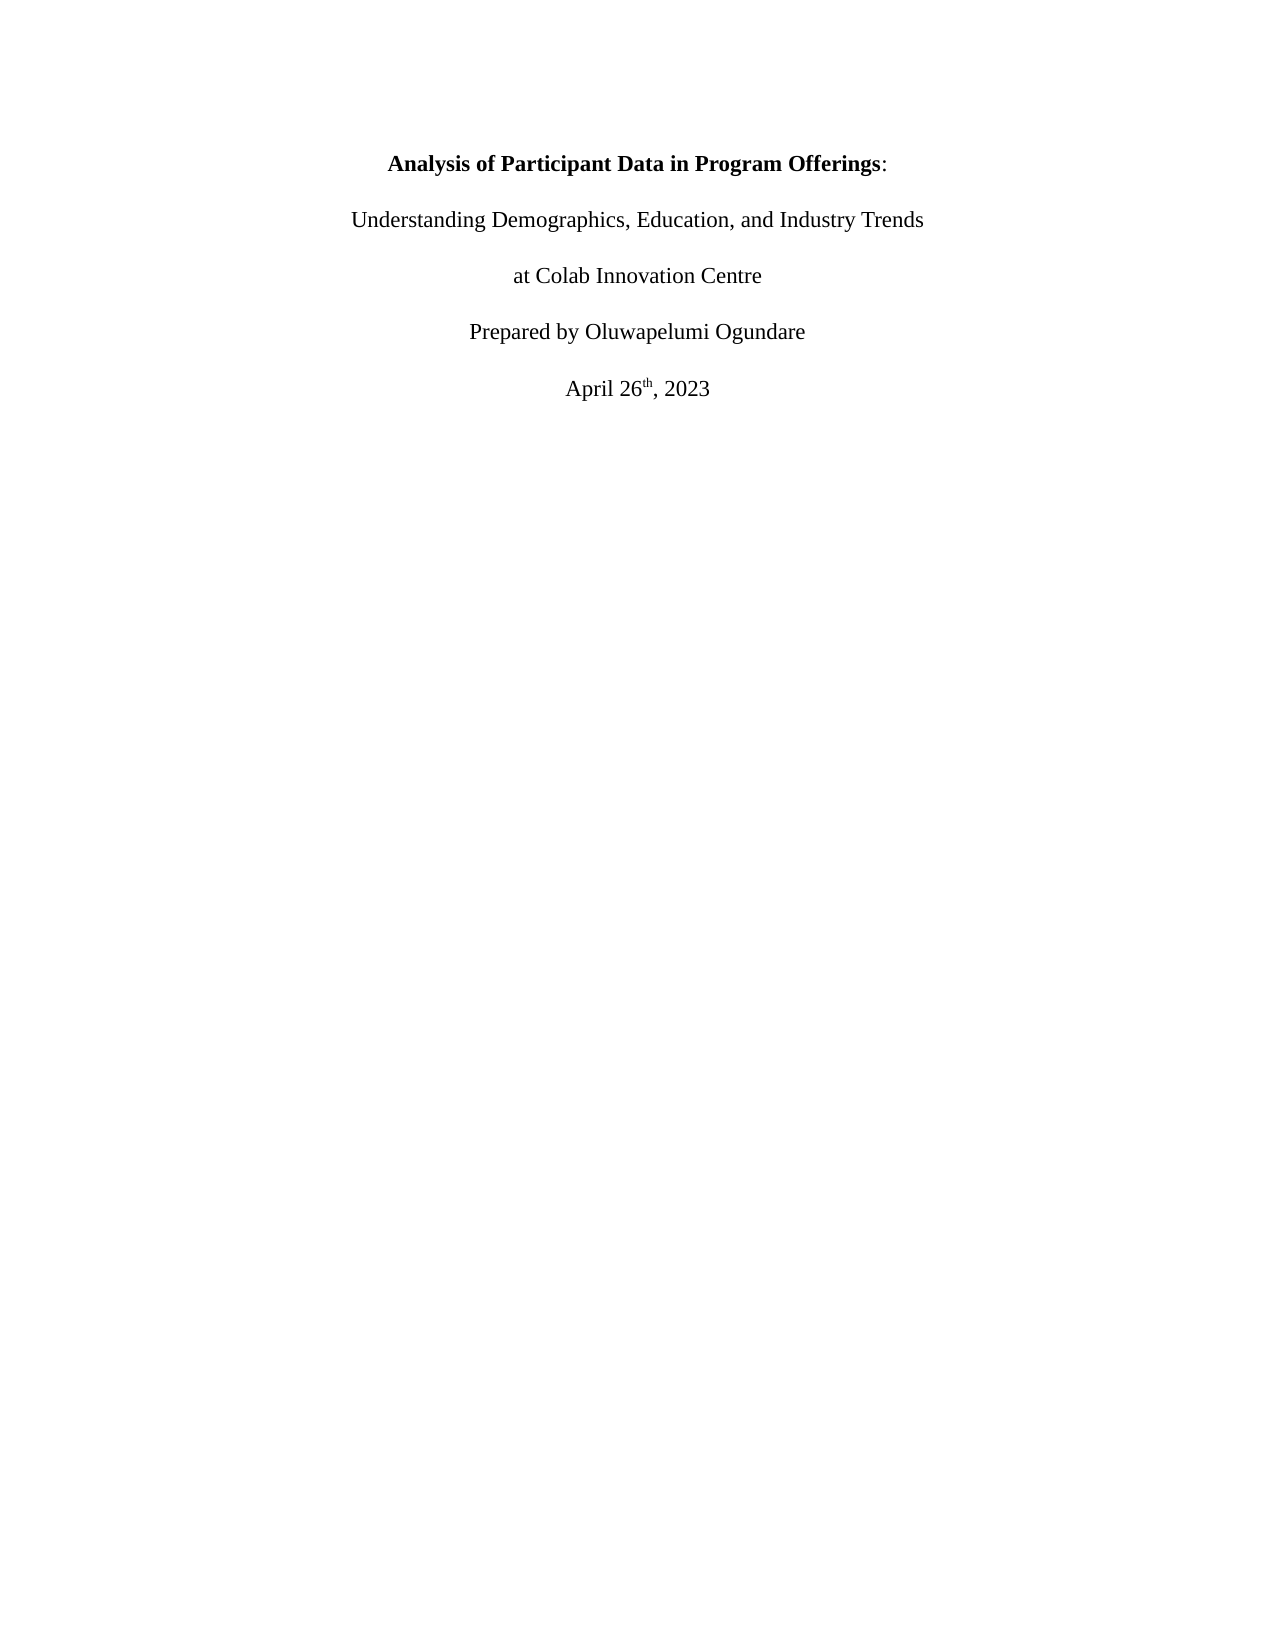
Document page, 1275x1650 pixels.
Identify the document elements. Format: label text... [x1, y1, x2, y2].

text Prepared by Oluwapelumi Ogundare [150, 318, 1125, 345]
text Analysis of Participant Data in Program Offerings: [150, 150, 1125, 176]
text Understanding Demographics, Education, and Industry Trends [150, 206, 1125, 232]
text April 26th, 2023 [150, 374, 1125, 401]
text at Colab Innovation Centre [150, 262, 1125, 289]
